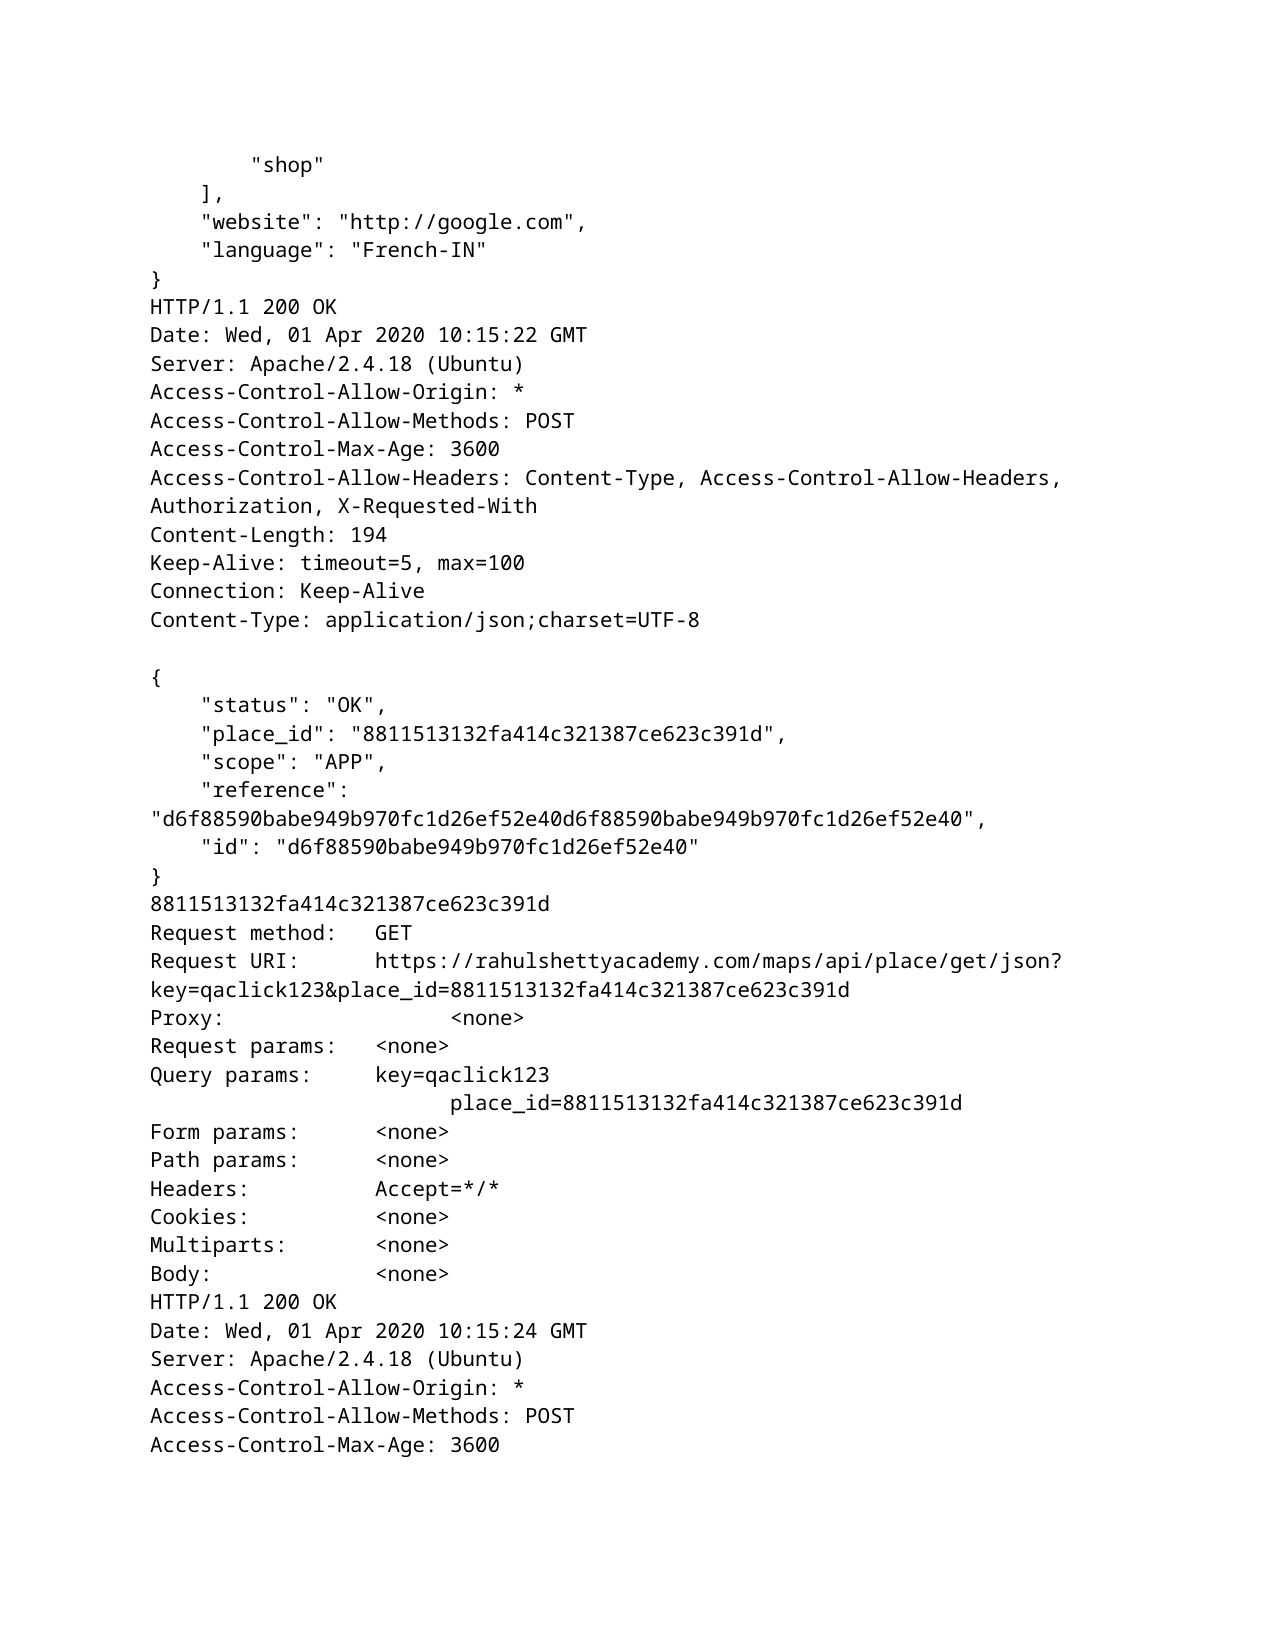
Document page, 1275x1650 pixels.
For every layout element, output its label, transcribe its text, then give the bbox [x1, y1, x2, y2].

text 8811513132fa414c321387ce623c391d [150, 889, 1125, 918]
text place_id=8811513132fa414c321387ce623c391d [150, 1088, 1125, 1117]
text "place_id": "8811513132fa414c321387ce623c391d", [150, 719, 1125, 747]
text Access-Control-Allow-Origin: * [150, 377, 1125, 406]
text Request method: GET [150, 918, 1125, 946]
text "language": "French-IN" [150, 235, 1125, 264]
text HTTP/1.1 200 OK [150, 292, 1125, 321]
text Access-Control-Allow-Origin: * [150, 1373, 1125, 1401]
text "website": "http://google.com", [150, 207, 1125, 235]
text Server: Apache/2.4.18 (Ubuntu) [150, 349, 1125, 377]
text Access-Control-Allow-Headers: Content-Type, Access-Control-Allow-Headers, Authorization, X-Requested-With [150, 463, 1125, 520]
text { [150, 662, 1125, 690]
text Access-Control-Max-Age: 3600 [150, 1430, 1125, 1458]
text Query params: key=qaclick123 [150, 1060, 1125, 1088]
text Path params: <none> [150, 1145, 1125, 1174]
text Access-Control-Allow-Methods: POST [150, 1401, 1125, 1430]
text Multiparts: <none> [150, 1231, 1125, 1259]
text Form params: <none> [150, 1117, 1125, 1145]
text Connection: Keep-Alive [150, 577, 1125, 605]
text Request URI: https://rahulshettyacademy.com/maps/api/place/get/json?key=qaclick123&place_id=8811513132fa414c321387ce623c391d [150, 946, 1125, 1003]
text Cookies: <none> [150, 1202, 1125, 1231]
text Access-Control-Max-Age: 3600 [150, 434, 1125, 463]
text Keep-Alive: timeout=5, max=100 [150, 548, 1125, 577]
text Server: Apache/2.4.18 (Ubuntu) [150, 1344, 1125, 1373]
text } [150, 264, 1125, 292]
text ], [150, 178, 1125, 207]
text } [150, 861, 1125, 889]
text "reference": "d6f88590babe949b970fc1d26ef52e40d6f88590babe949b970fc1d26ef52e40", [150, 776, 1125, 832]
text "id": "d6f88590babe949b970fc1d26ef52e40" [150, 832, 1125, 861]
text Date: Wed, 01 Apr 2020 10:15:24 GMT [150, 1316, 1125, 1344]
text Content-Type: application/json;charset=UTF-8 [150, 605, 1125, 633]
text HTTP/1.1 200 OK [150, 1287, 1125, 1316]
text Content-Length: 194 [150, 520, 1125, 548]
text Access-Control-Allow-Methods: POST [150, 406, 1125, 434]
text Proxy: <none> [150, 1003, 1125, 1032]
text Headers: Accept=*/* [150, 1174, 1125, 1202]
text Date: Wed, 01 Apr 2020 10:15:22 GMT [150, 321, 1125, 349]
text "shop" [150, 150, 1125, 178]
text Request params: <none> [150, 1032, 1125, 1060]
text "scope": "APP", [150, 747, 1125, 776]
text "status": "OK", [150, 690, 1125, 719]
text Body: <none> [150, 1259, 1125, 1287]
